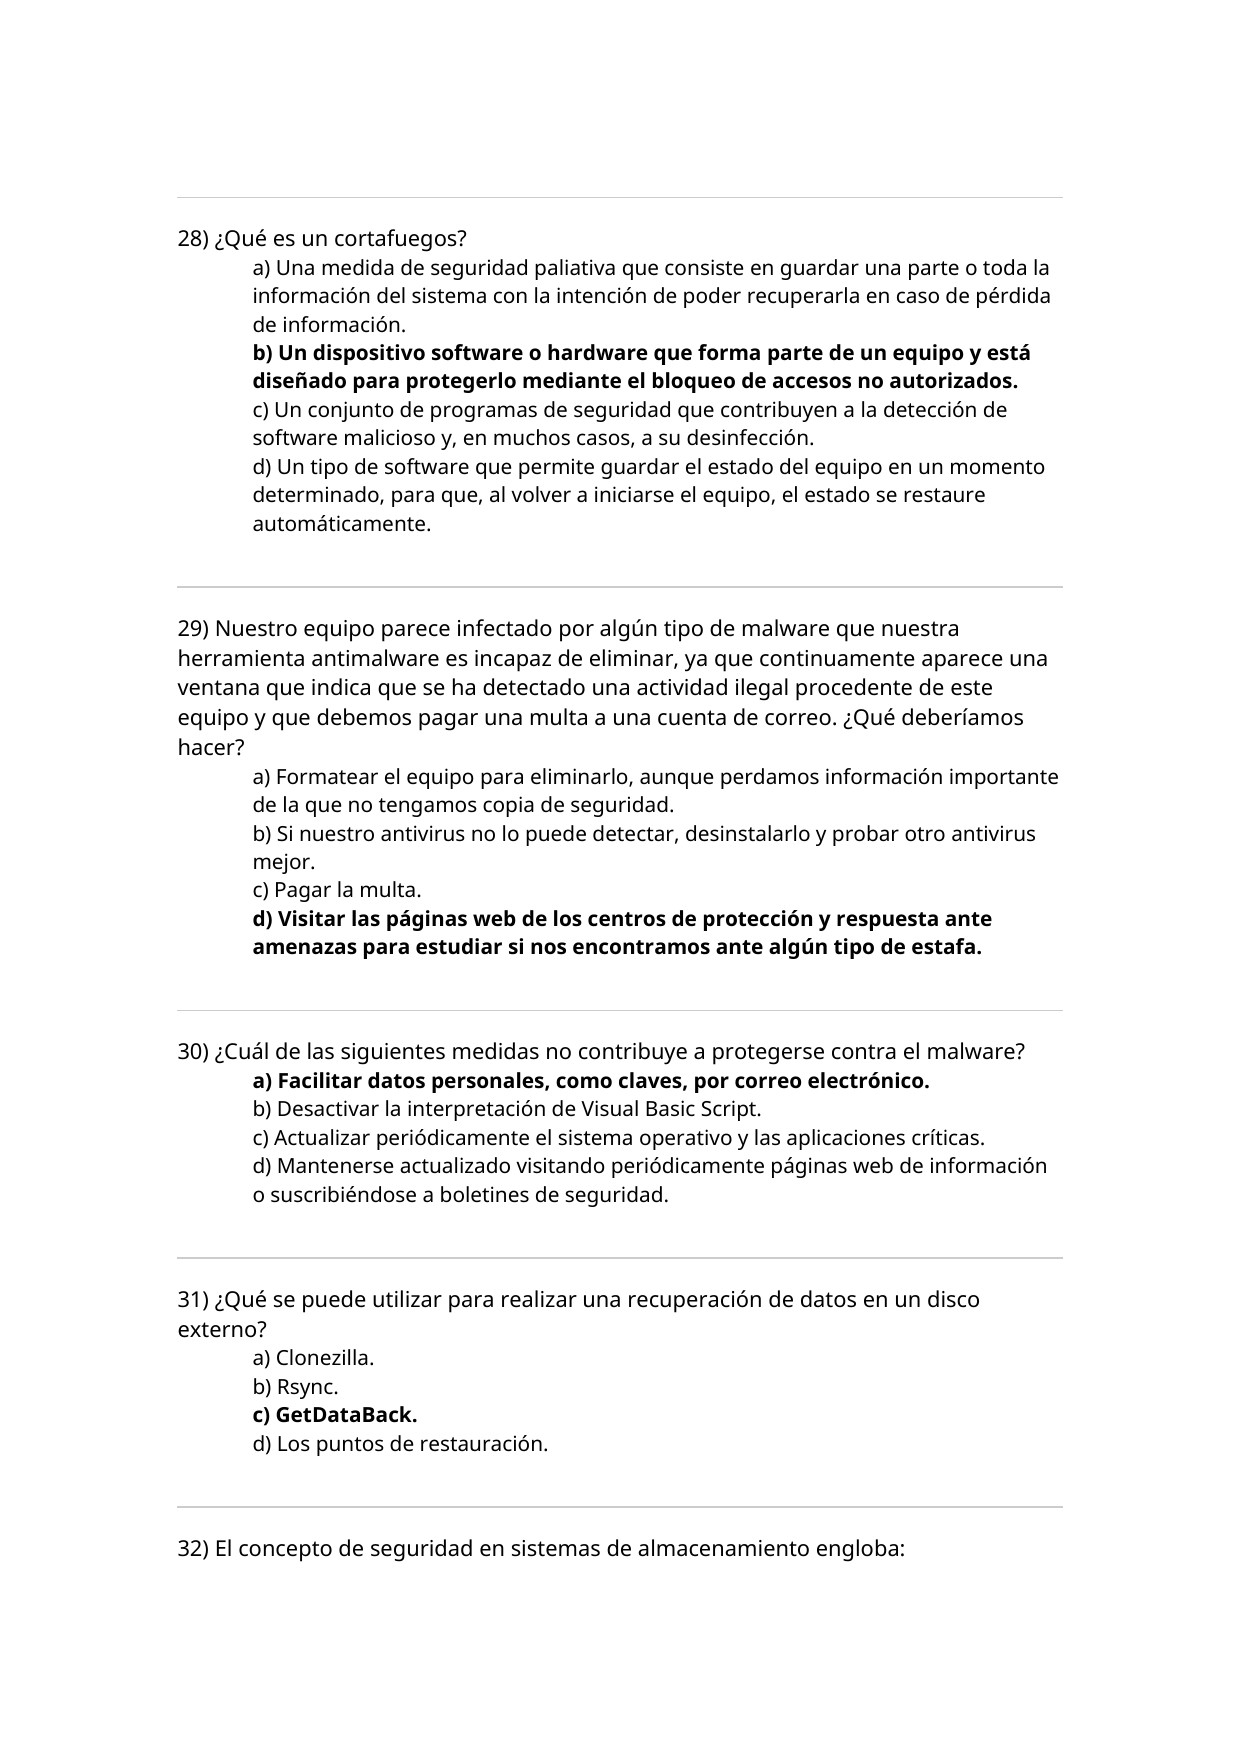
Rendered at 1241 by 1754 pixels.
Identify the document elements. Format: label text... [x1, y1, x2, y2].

text a) Una medida de seguridad paliativa que consiste en guardar una parte o toda la información del sistema con la intención de poder recuperarla en caso de pérdida de información. [252, 253, 1063, 338]
text b) Un dispositivo software o hardware que forma parte de un equipo y está diseñado para protegerlo mediante el bloqueo de accesos no autorizados. [252, 338, 1063, 395]
text 32) El concepto de seguridad en sistemas de almacenamiento engloba: [177, 1508, 1063, 1562]
text d) Mantenerse actualizado visitando periódicamente páginas web de información o suscribiéndose a boletines de seguridad. [252, 1151, 1063, 1208]
text d) Un tipo de software que permite guardar el estado del equipo en un momento determinado, para que, al volver a iniciarse el equipo, el estado se restaure automáticamente. [252, 452, 1063, 537]
text d) Los puntos de restauración. [252, 1429, 1063, 1457]
text c) Pagar la multa. [252, 876, 1063, 904]
text 31) ¿Qué se puede utilizar para realizar una recuperación de datos en un disco externo? [177, 1259, 1063, 1343]
text 29) Nuestro equipo parece infectado por algún tipo de malware que nuestra herramienta antimalware es incapaz de eliminar, ya que continuamente aparece una ventana que indica que se ha detectado una actividad ilegal procedente de este equipo y que debemos pagar una multa a una cuenta de correo. ¿Qué deberíamos hacer? [177, 588, 1063, 762]
text b) Desactivar la interpretación de Visual Basic Script. [252, 1094, 1063, 1123]
text c) Un conjunto de programas de seguridad que contribuyen a la detección de software malicioso y, en muchos casos, a su desinfección. [252, 395, 1063, 452]
text 30) ¿Cuál de las siguientes medidas no contribuye a protegerse contra el malware? [177, 1011, 1063, 1066]
text c) Actualizar periódicamente el sistema operativo y las aplicaciones críticas. [252, 1123, 1063, 1151]
text a) Facilitar datos personales, como claves, por correo electrónico. [252, 1066, 1063, 1094]
text b) Rsync. [252, 1372, 1063, 1400]
text d) Visitar las páginas web de los centros de protección y respuesta ante amenazas para estudiar si nos encontramos ante algún tipo de estafa. [252, 904, 1063, 961]
text a) Clonezilla. [252, 1343, 1063, 1372]
text b) Si nuestro antivirus no lo puede detectar, desinstalarlo y probar otro antivirus mejor. [252, 819, 1063, 876]
text a) Formatear el equipo para eliminarlo, aunque perdamos información importante de la que no tengamos copia de seguridad. [252, 762, 1063, 819]
text 28) ¿Qué es un cortafuegos? [177, 198, 1063, 253]
text c) GetDataBack. [252, 1400, 1063, 1429]
